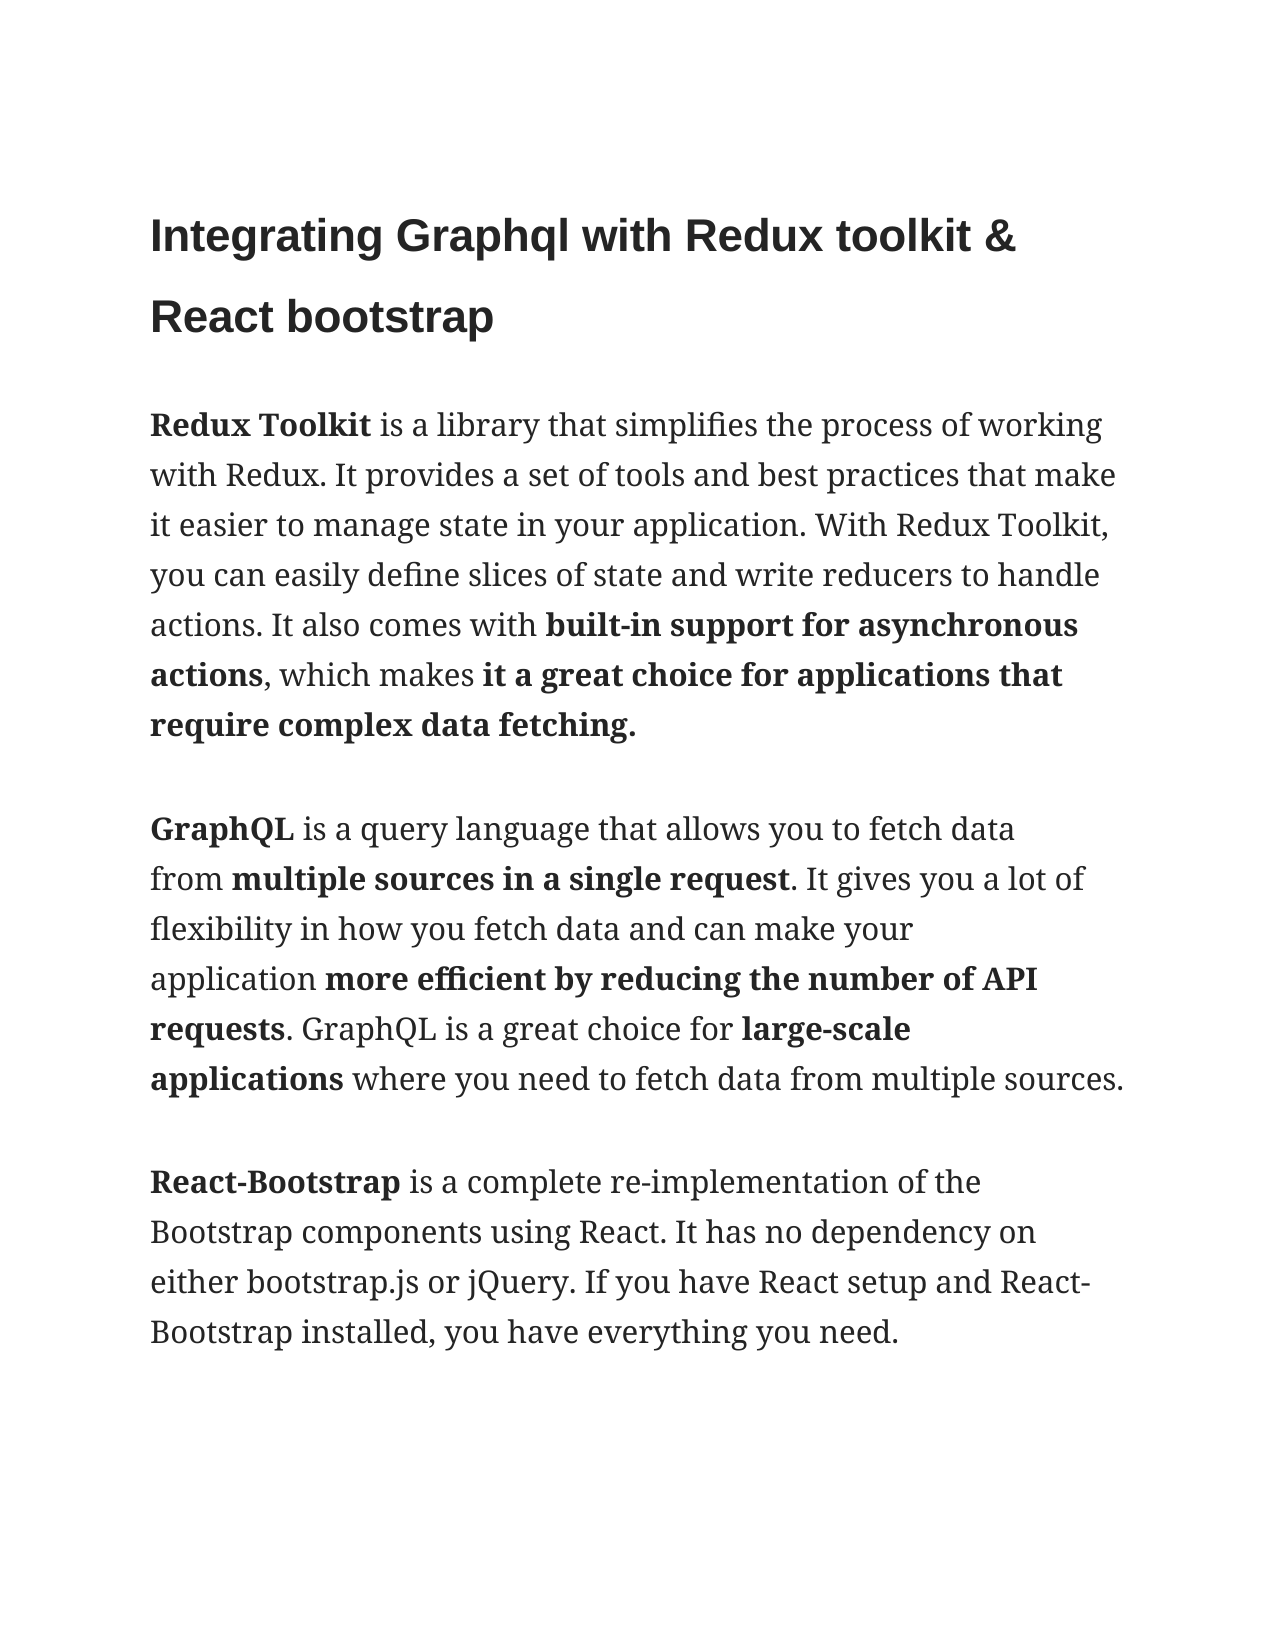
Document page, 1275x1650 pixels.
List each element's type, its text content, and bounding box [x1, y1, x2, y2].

text Integrating Graphql with Redux toolkit & React bootstrap [150, 180, 1125, 342]
text Redux Toolkit is a library that simplifies the process of working with Redux. It provides a set of tools and best practices that make it easier to manage state in your application. With Redux Toolkit, you can easily define slices of state and write reducers to handle actions. It also comes with built-in support for asynchronous actions, which makes it a great choice for applications that require complex data fetching. [150, 396, 1125, 746]
text GraphQL is a query language that allows you to fetch data from multiple sources in a single request. It gives you a lot of flexibility in how you fetch data and can make your application more efficient by reducing the number of API requests. GraphQL is a great choice for large-scale applications where you need to fetch data from multiple sources. [150, 799, 1125, 1099]
text React-Bootstrap is a complete re-implementation of the Bootstrap components using React. It has no dependency on either bootstrap.js or jQuery. If you have React setup and React-Bootstrap installed, you have everything you need. [150, 1153, 1125, 1353]
